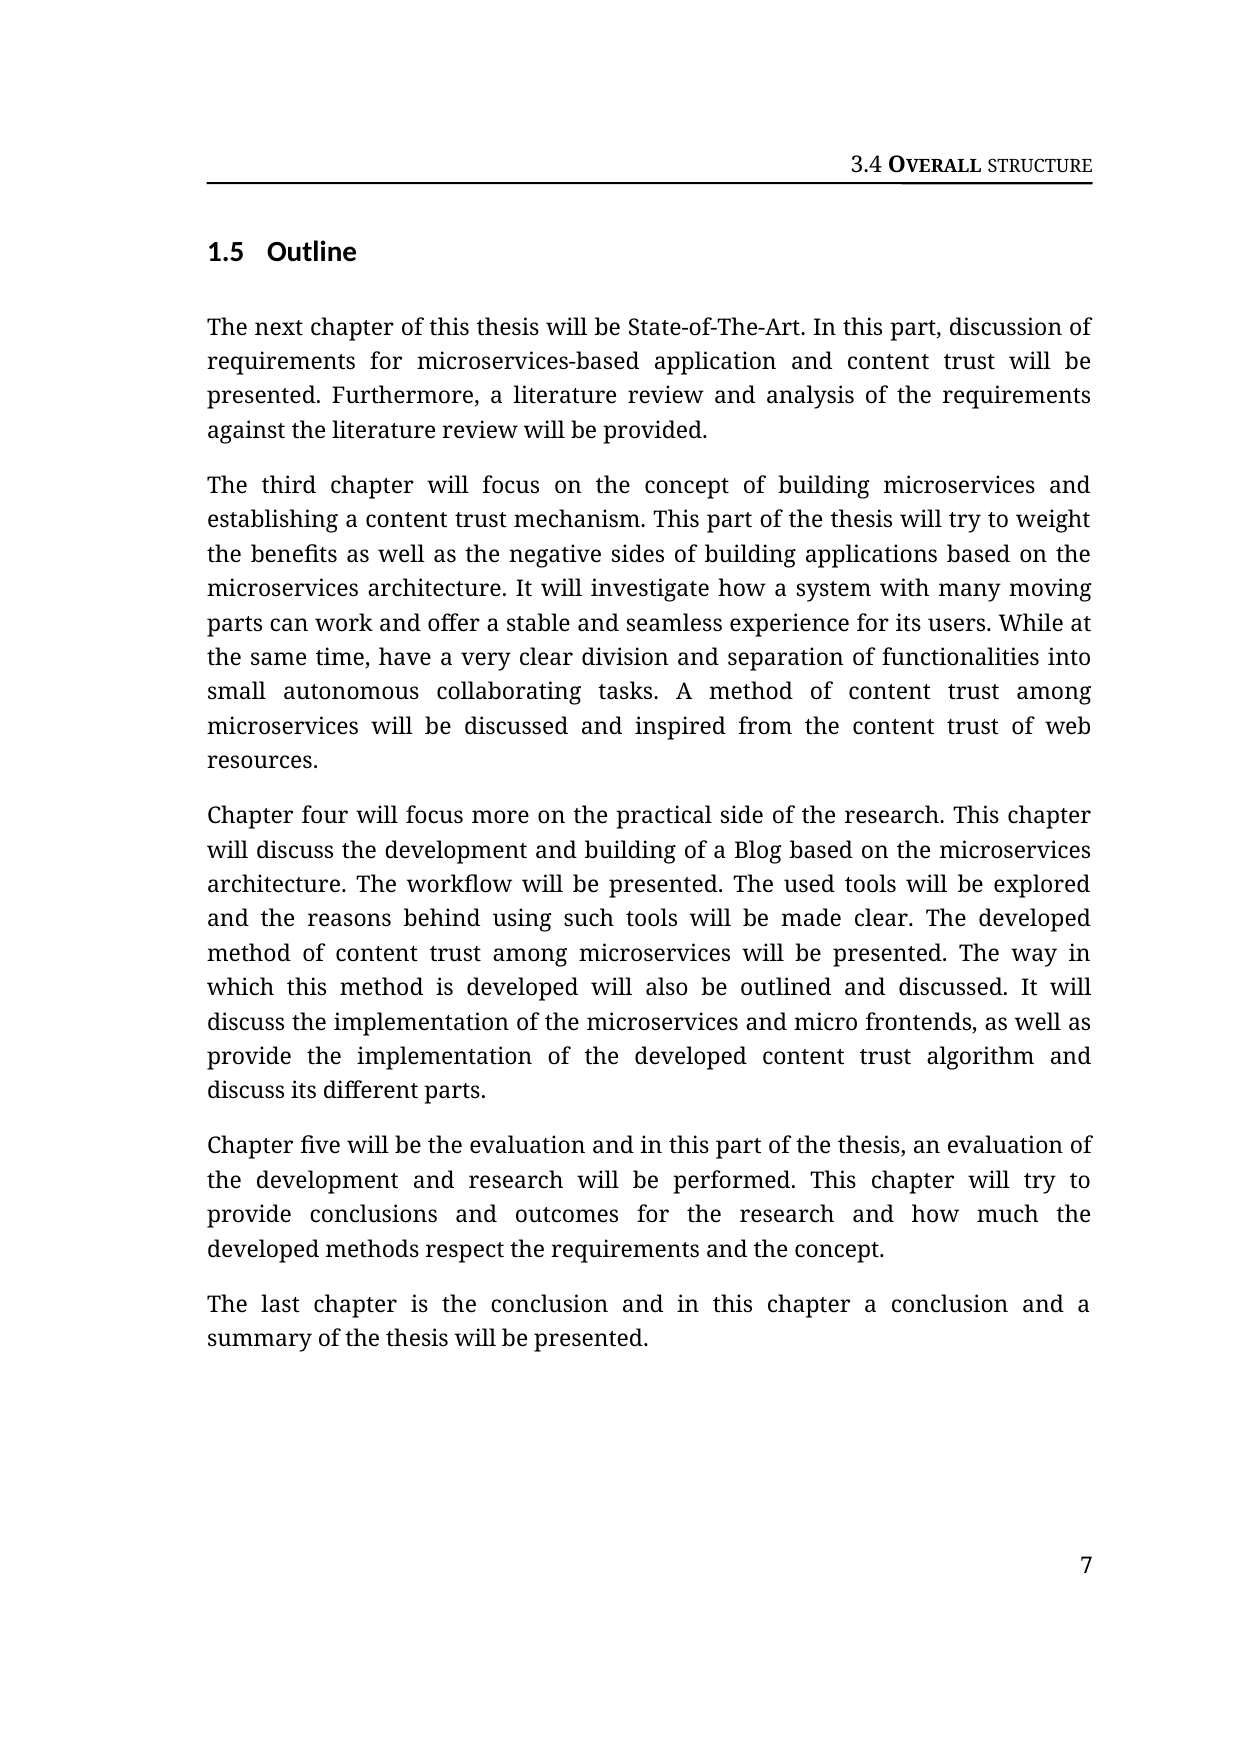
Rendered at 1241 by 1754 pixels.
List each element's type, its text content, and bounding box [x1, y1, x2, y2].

text The last chapter is the conclusion and in this chapter a conclusion and a summary of the thesis will be presented. [207, 1288, 1092, 1353]
subtitle Outline [207, 233, 1092, 269]
text Chapter five will be the evaluation and in this part of the thesis, an evaluation of the development and research will be performed. This chapter will try to provide conclusions and outcomes for the research and how much the developed methods respect the requirements and the concept. [207, 1129, 1092, 1264]
text Chapter four will focus more on the practical side of the research. This chapter will discuss the development and building of a Blog based on the microservices architecture. The workflow will be presented. The used tools will be explored and the reasons behind using such tools will be made clear. The developed method of content trust among microservices will be presented. The way in which this method is developed will also be outlined and discussed. It will discuss the implementation of the microservices and micro frontends, as well as provide the implementation of the developed content trust algorithm and discuss its different parts. [207, 799, 1092, 1105]
text The next chapter of this thesis will be State-of-The-Art. In this part, discussion of requirements for microservices-based application and content trust will be presented. Furthermore, a literature review and analysis of the requirements against the literature review will be provided. [207, 311, 1092, 445]
text The third chapter will focus on the concept of building microservices and establishing a content trust mechanism. This part of the thesis will try to weight the benefits as well as the negative sides of building applications based on the microservices architecture. It will investigate how a system with many moving parts can work and offer a stable and seamless experience for its users. While at the same time, have a very clear division and separation of functionalities into small autonomous collaborating tasks. A method of content trust among microservices will be discussed and inspired from the content trust of web resources. [207, 469, 1092, 775]
